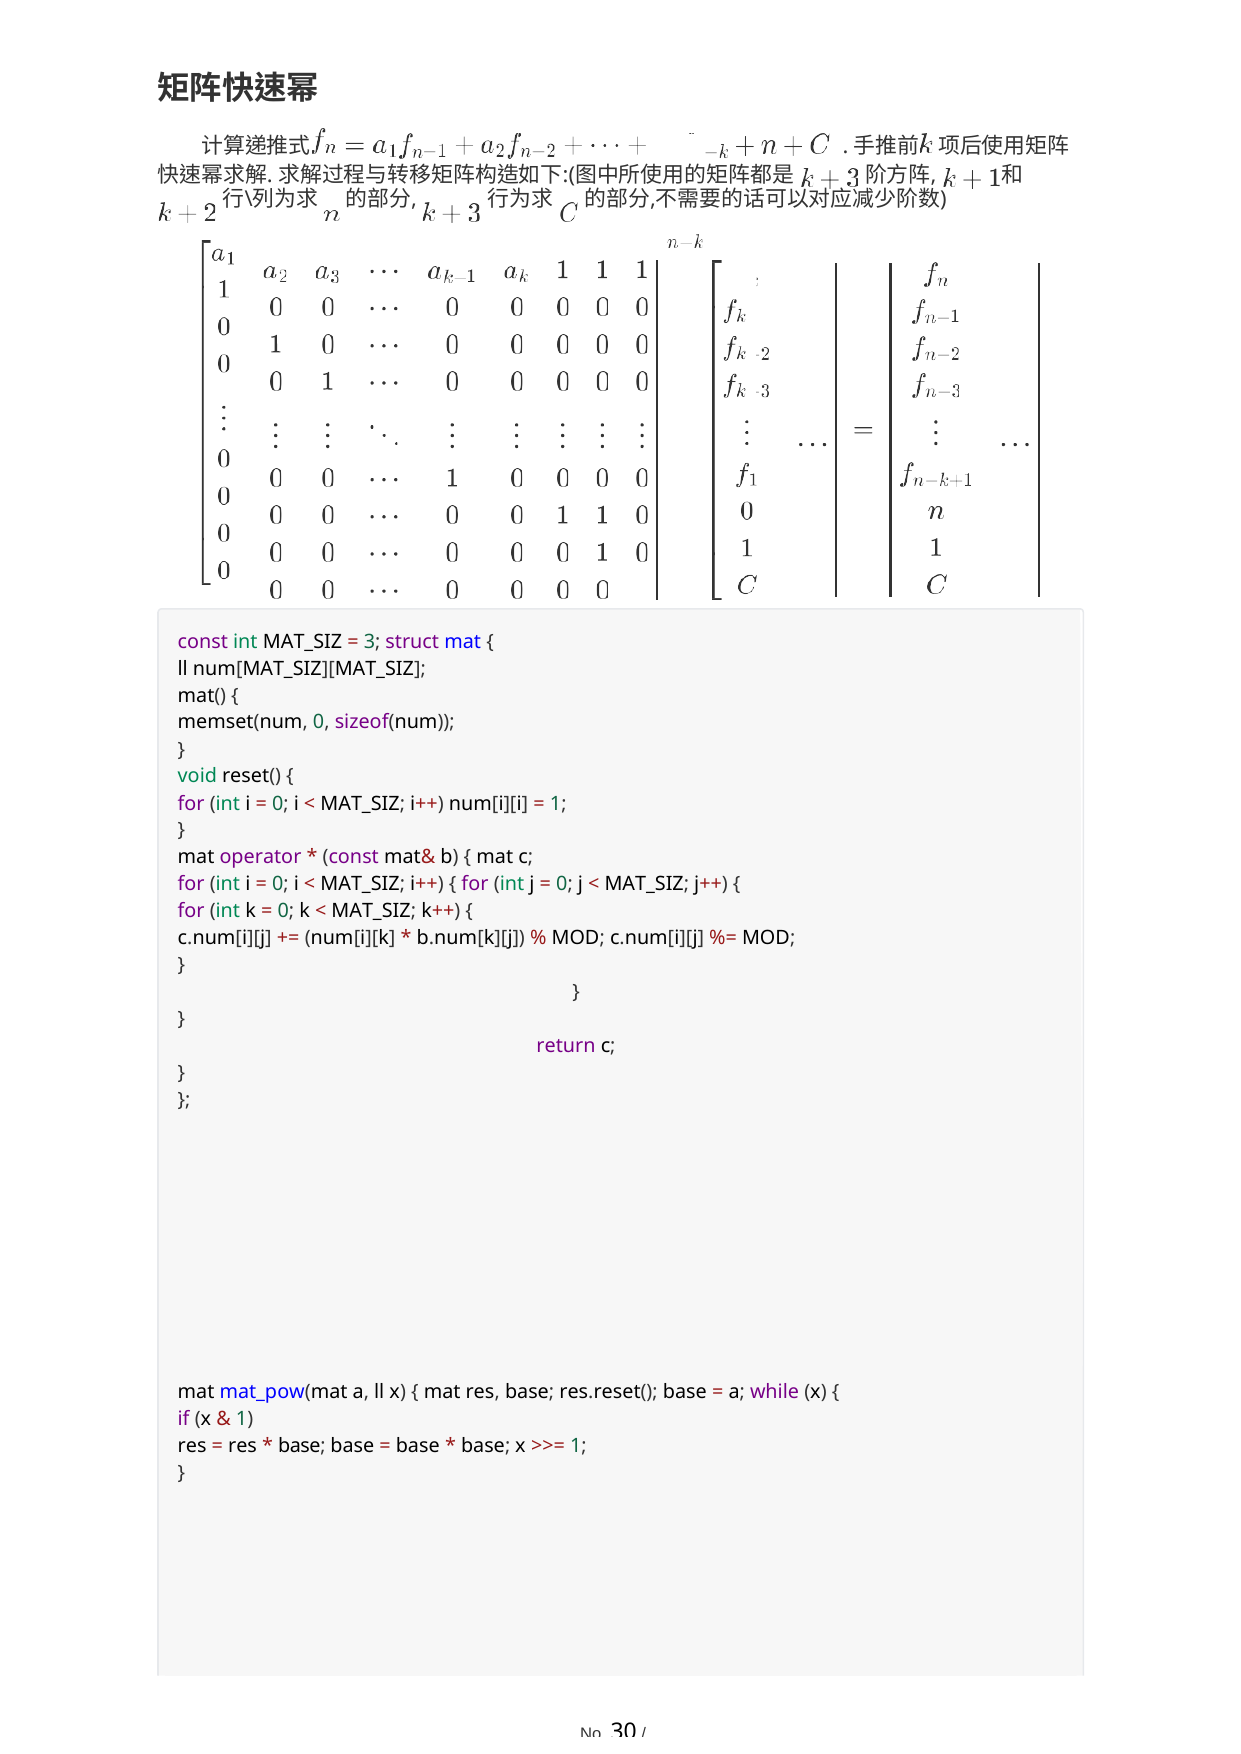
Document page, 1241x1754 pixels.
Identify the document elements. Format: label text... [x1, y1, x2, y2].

picture [557, 542, 569, 562]
picture [596, 371, 608, 391]
picture [312, 128, 336, 154]
picture [912, 336, 959, 361]
picture [712, 260, 769, 600]
picture [596, 334, 608, 354]
picture [928, 506, 944, 519]
picture [511, 297, 523, 316]
text 计算递推式 . 手推前 项后使用矩阵 [201, 123, 1096, 161]
picture [323, 213, 340, 221]
picture [927, 574, 947, 594]
picture [636, 542, 648, 562]
picture [422, 213, 435, 221]
picture [446, 505, 458, 524]
picture [557, 334, 569, 354]
picture [263, 266, 287, 282]
picture [446, 334, 458, 354]
picture [322, 334, 334, 354]
picture [446, 371, 458, 391]
picture [270, 468, 282, 487]
picture [446, 580, 458, 599]
picture [560, 213, 578, 222]
picture [511, 468, 523, 487]
picture [596, 468, 608, 487]
picture [270, 505, 282, 524]
text 快速幂求解. 求解过程与转移矩阵构造如下:(图中所使用的矩阵都是 阶方阵, 和行\列为求 的部分, 行为求 的部分,不需要的话可以对应减少阶数) [157, 162, 1024, 213]
picture [270, 542, 282, 562]
picture [270, 371, 282, 391]
picture [511, 371, 523, 391]
picture [270, 297, 282, 316]
picture [667, 234, 703, 248]
picture [511, 542, 523, 562]
picture [370, 425, 398, 445]
picture [511, 580, 523, 599]
picture [557, 371, 569, 391]
picture [636, 505, 648, 524]
picture [636, 297, 648, 316]
picture [446, 297, 458, 316]
picture [204, 213, 216, 221]
picture [428, 266, 466, 283]
picture [557, 297, 569, 316]
picture [322, 542, 334, 562]
picture [557, 580, 569, 599]
picture [596, 297, 608, 316]
picture [322, 580, 334, 599]
picture [322, 505, 334, 524]
picture [636, 468, 648, 487]
picture [270, 580, 282, 599]
picture [924, 262, 948, 287]
picture [636, 371, 648, 391]
picture [158, 213, 171, 221]
picture [912, 373, 959, 398]
picture [636, 334, 648, 354]
picture [900, 462, 971, 487]
picture [322, 297, 334, 316]
picture [511, 334, 523, 354]
picture [912, 299, 949, 324]
picture [316, 266, 339, 283]
picture [596, 580, 608, 599]
text 矩阵快速幂 [157, 52, 1096, 111]
picture [468, 213, 480, 222]
picture [446, 542, 458, 562]
picture [322, 468, 334, 487]
picture [557, 468, 569, 487]
picture [178, 213, 197, 223]
picture [504, 266, 528, 282]
picture [511, 505, 523, 524]
picture [442, 213, 461, 223]
picture [201, 240, 234, 585]
